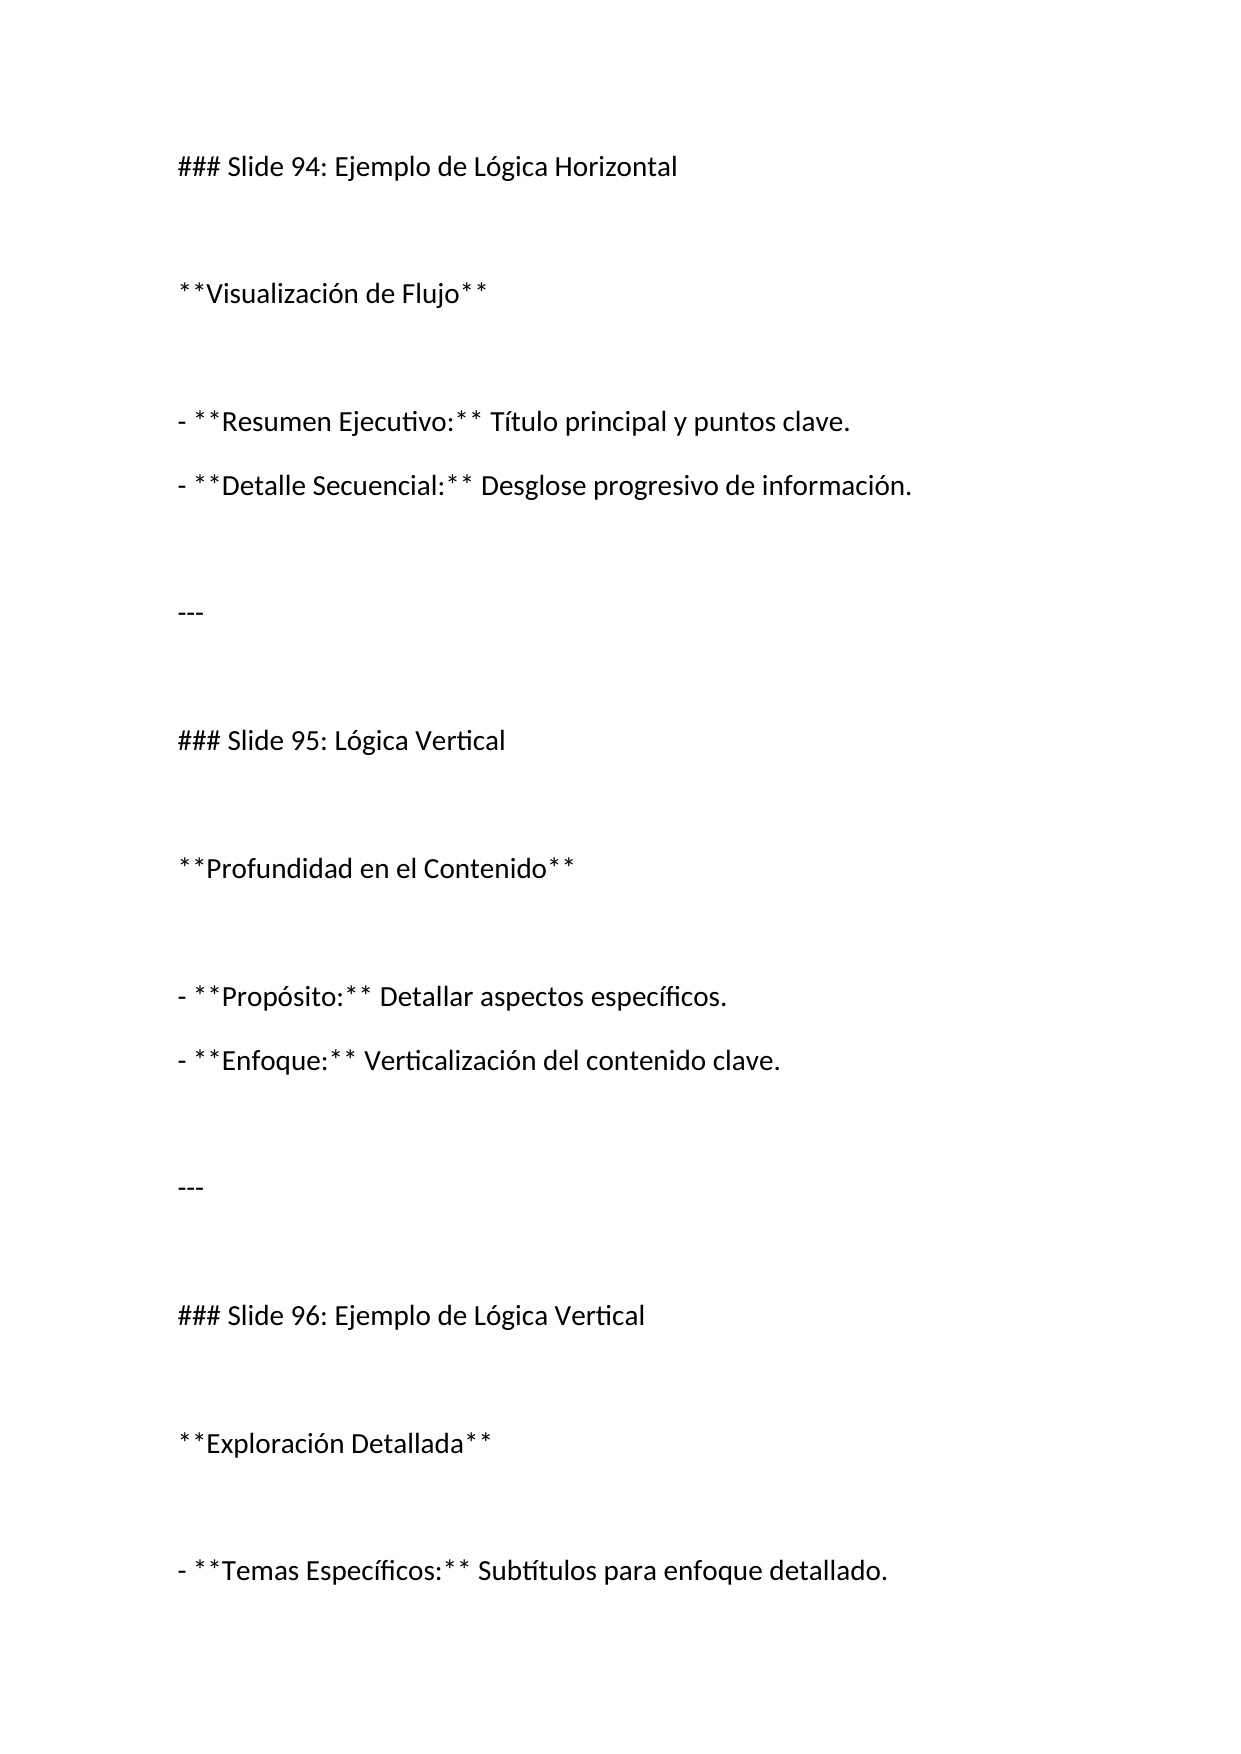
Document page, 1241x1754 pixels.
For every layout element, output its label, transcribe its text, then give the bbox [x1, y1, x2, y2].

text - **Resumen Ejecutivo:** Título principal y puntos clave. [177, 403, 1063, 439]
text **Profundidad en el Contenido** [177, 850, 1063, 886]
text ### Slide 95: Lógica Vertical [177, 722, 1063, 758]
text - **Enfoque:** Verticalización del contenido clave. [177, 1042, 1063, 1077]
text - **Propósito:** Detallar aspectos específicos. [177, 978, 1063, 1013]
text ### Slide 94: Ejemplo de Lógica Horizontal [177, 148, 1063, 183]
text **Visualización de Flujo** [177, 275, 1063, 311]
text ### Slide 96: Ejemplo de Lógica Vertical [177, 1297, 1063, 1333]
text --- [177, 1169, 1063, 1205]
text - **Detalle Secuencial:** Desglose progresivo de información. [177, 467, 1063, 502]
text --- [177, 594, 1063, 630]
text - **Temas Específicos:** Subtítulos para enfoque detallado. [177, 1552, 1063, 1588]
text **Exploración Detallada** [177, 1425, 1063, 1460]
